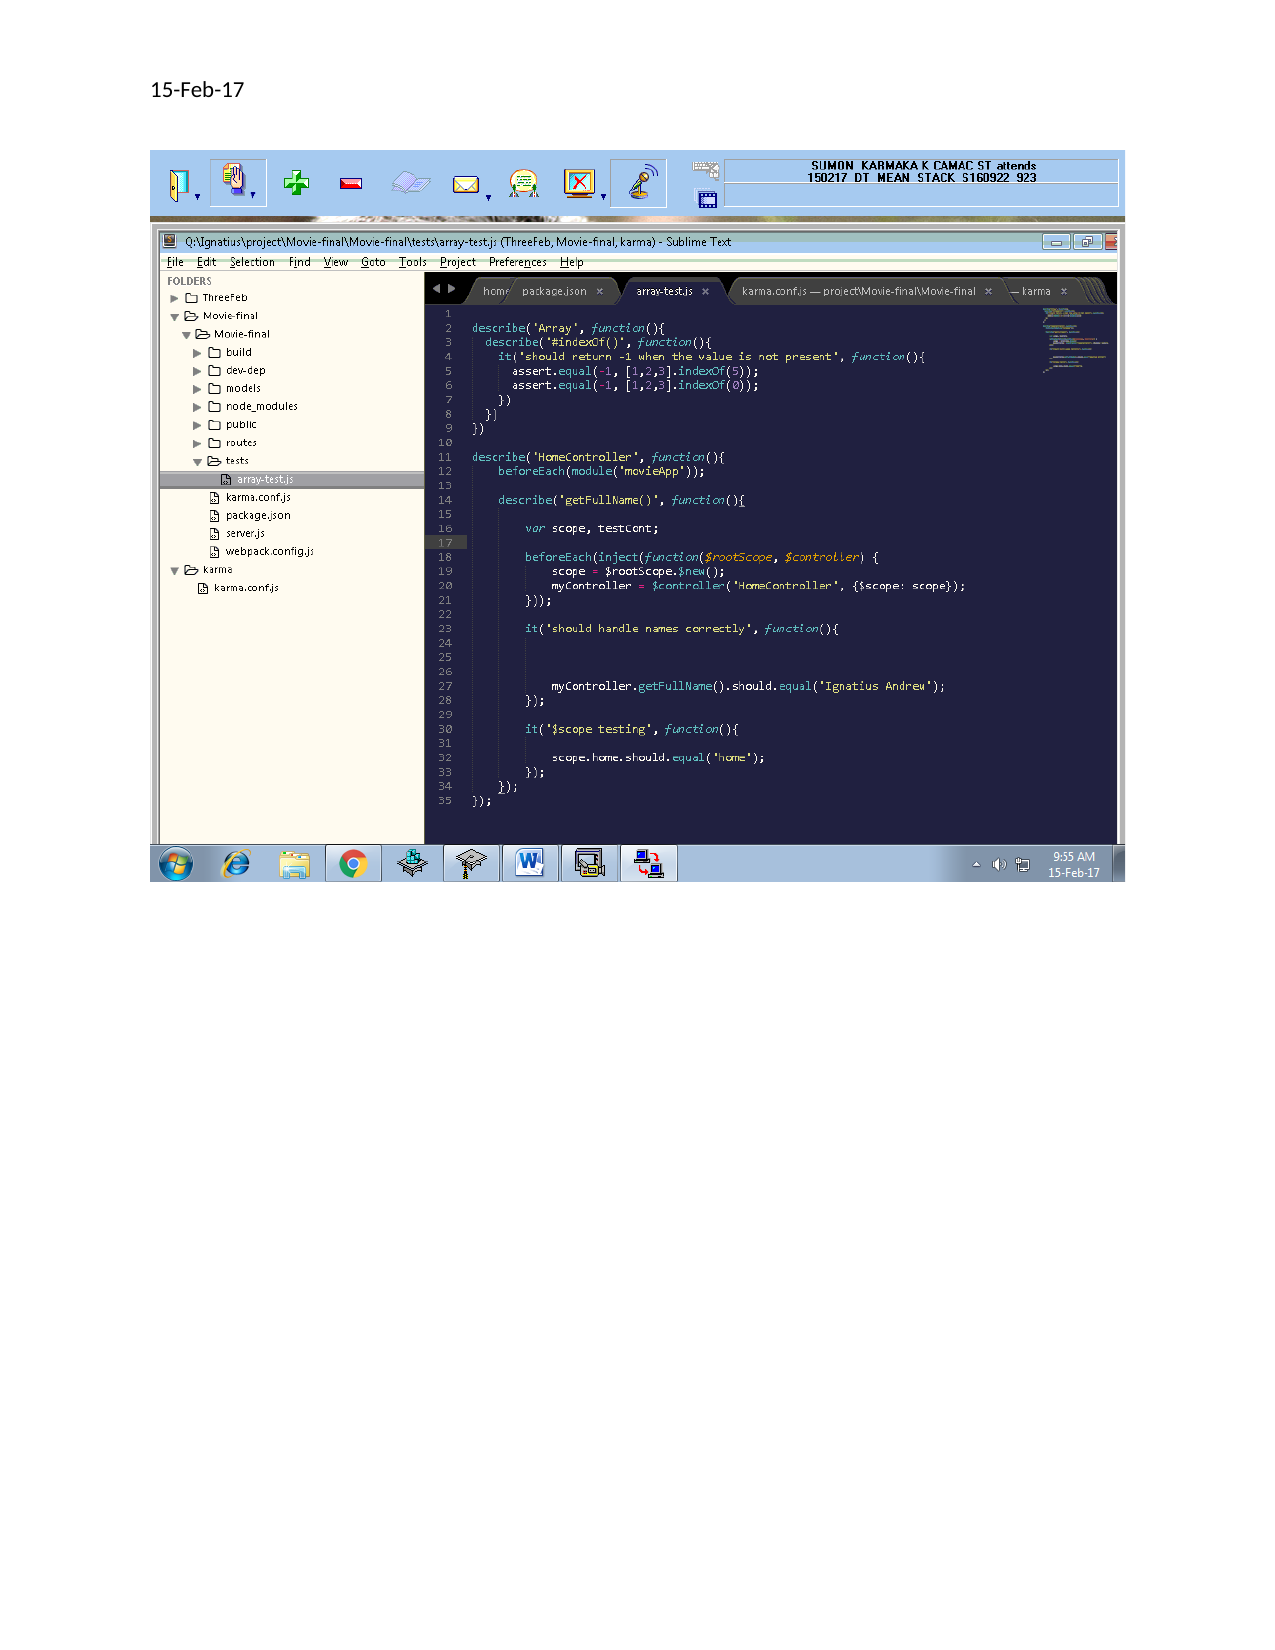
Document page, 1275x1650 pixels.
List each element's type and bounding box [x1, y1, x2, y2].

picture [150, 150, 1125, 882]
